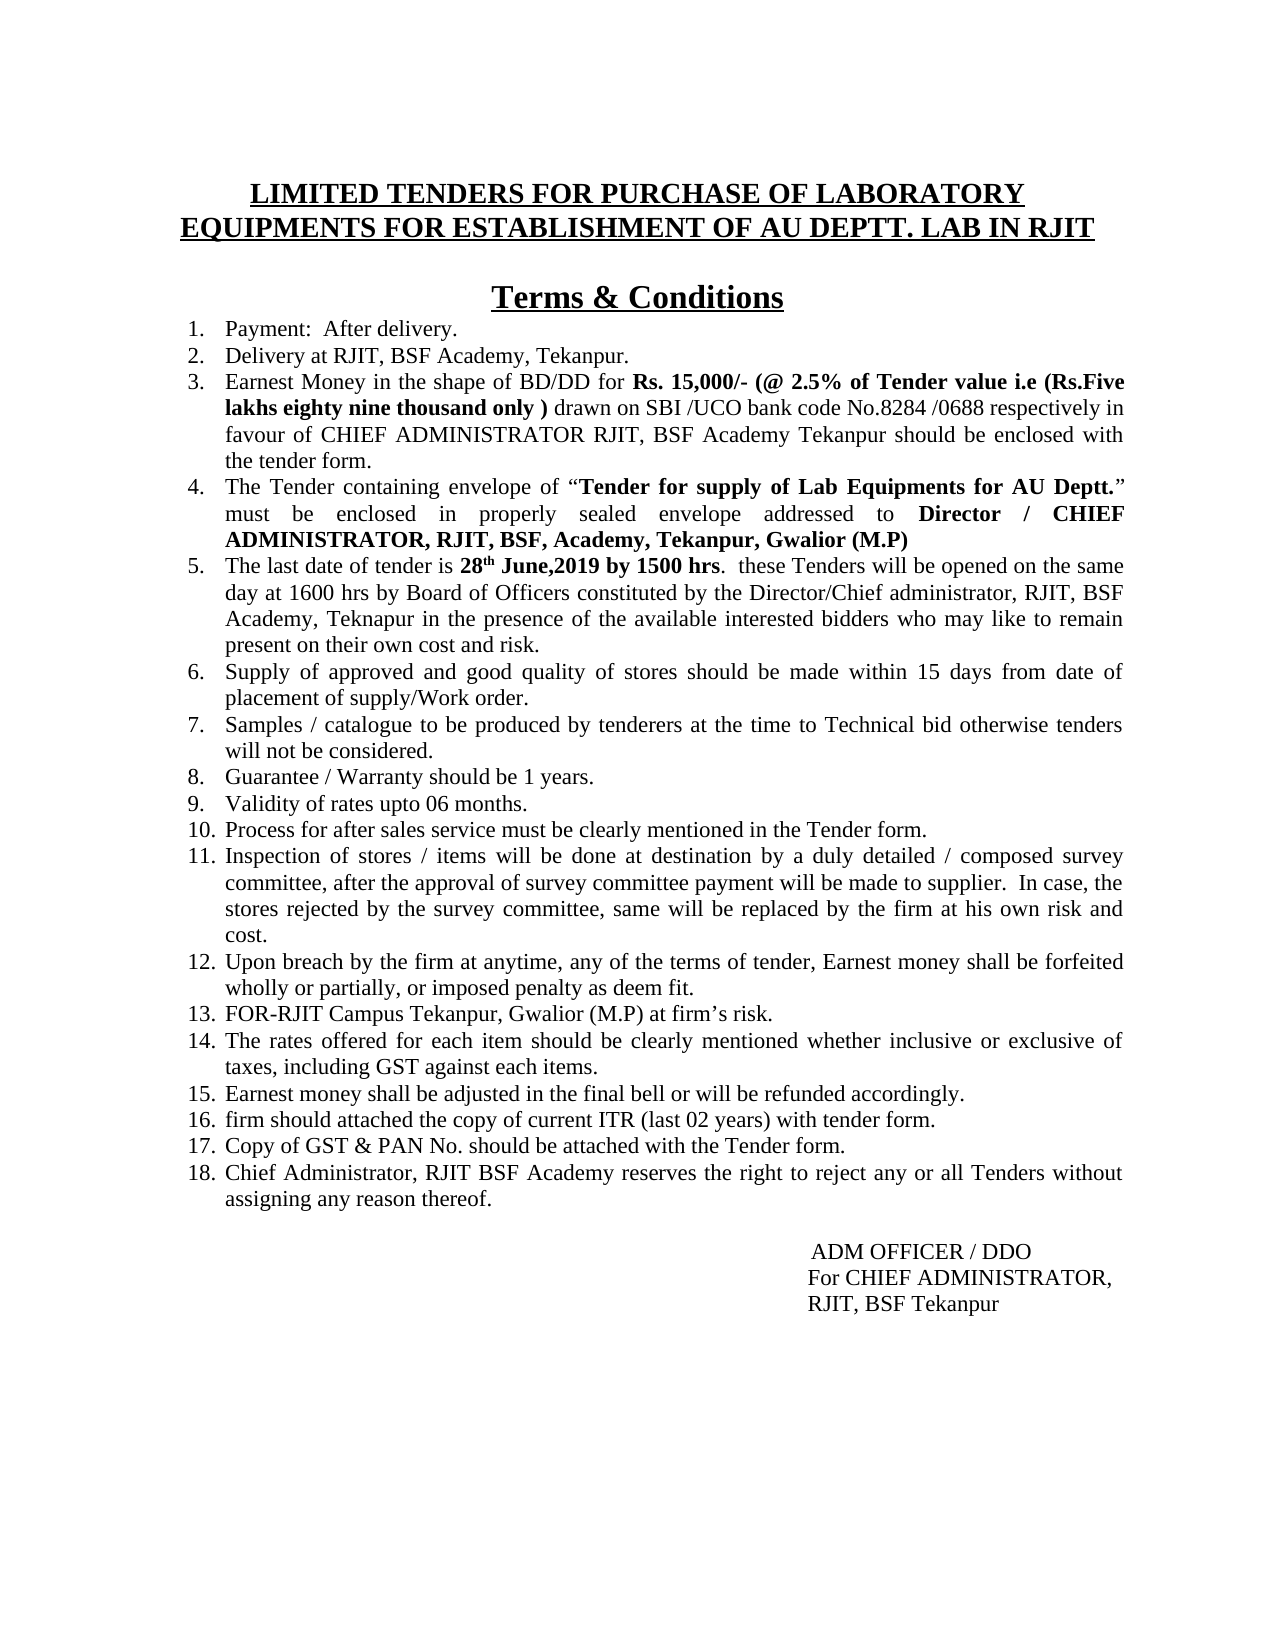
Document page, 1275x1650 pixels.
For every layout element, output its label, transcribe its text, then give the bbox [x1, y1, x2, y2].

list The Tender containing envelope of “Tender for supply of Lab Equipments for AU Deptt.” must be enclosed in properly sealed envelope addressed to Director / CHIEF ADMINISTRATOR, RJIT, BSF, Academy, Tekanpur, Gwalior (M.P) [187, 473, 1125, 552]
list Inspection of stores / items will be done at destination by a duly detailed / composed survey committee, after the approval of survey committee payment will be made to supplier. In case, the stores rejected by the survey committee, same will be replaced by the firm at his own risk and cost. [187, 842, 1125, 948]
list Samples / catalogue to be produced by tenderers at the time to Technical bid otherwise tenders will not be considered. [187, 711, 1125, 763]
text Terms & Conditions [150, 277, 1125, 315]
list Chief Administrator, RJIT BSF Academy reserves the right to reject any or all Tenders without assigning any reason thereof. [187, 1159, 1125, 1211]
list Guarantee / Warranty should be 1 years. [187, 763, 1125, 790]
text RJIT, BSF Tekanpur [150, 1290, 1125, 1317]
list Copy of GST & PAN No. should be attached with the Tender form. [187, 1132, 1125, 1159]
list FOR-RJIT Campus Tekanpur, Gwalior (M.P) at firm’s risk. [187, 1001, 1125, 1027]
list Upon breach by the firm at anytime, any of the terms of tender, Earnest money shall be forfeited wholly or partially, or imposed penalty as deem fit. [187, 948, 1125, 1001]
list The rates offered for each item should be clearly mentioned whether inclusive or exclusive of taxes, including GST against each items. [187, 1027, 1125, 1079]
list The last date of tender is 28th June,2019 by 1500 hrs. these Tenders will be opened on the same day at 1600 hrs by Board of Officers constituted by the Director/Chief administrator, RJIT, BSF Academy, Teknapur in the presence of the available interested bidders who may like to remain present on their own cost and risk. [187, 552, 1125, 658]
list Earnest money shall be adjusted in the final bell or will be refunded accordingly. [187, 1079, 1125, 1106]
text LIMITED TENDERS FOR PURCHASE OF LABORATORY EQUIPMENTS FOR ESTABLISHMENT OF AU DEPTT. LAB IN RJIT [150, 176, 1125, 243]
text ADM OFFICER / DDO [150, 1238, 1125, 1264]
list Supply of approved and good quality of stores should be made within 15 days from date of placement of supply/Work order. [187, 658, 1125, 711]
list Delivery at RJIT, BSF Academy, Tekanpur. [187, 342, 1125, 368]
list Earnest Money in the shape of BD/DD for Rs. 15,000/- (@ 2.5% of Tender value i.e (Rs.Five lakhs eighty nine thousand only ) drawn on SBI /UCO bank code No.8284 /0688 respectively in favour of CHIEF ADMINISTRATOR RJIT, BSF Academy Tekanpur should be enclosed with the tender form. [187, 368, 1125, 473]
list Process for after sales service must be clearly mentioned in the Tender form. [187, 816, 1125, 842]
list Validity of rates upto 06 months. [187, 790, 1125, 816]
list Payment: After delivery. [187, 315, 1125, 342]
list firm should attached the copy of current ITR (last 02 years) with tender form. [187, 1106, 1125, 1132]
text For CHIEF ADMINISTRATOR, [150, 1264, 1125, 1290]
